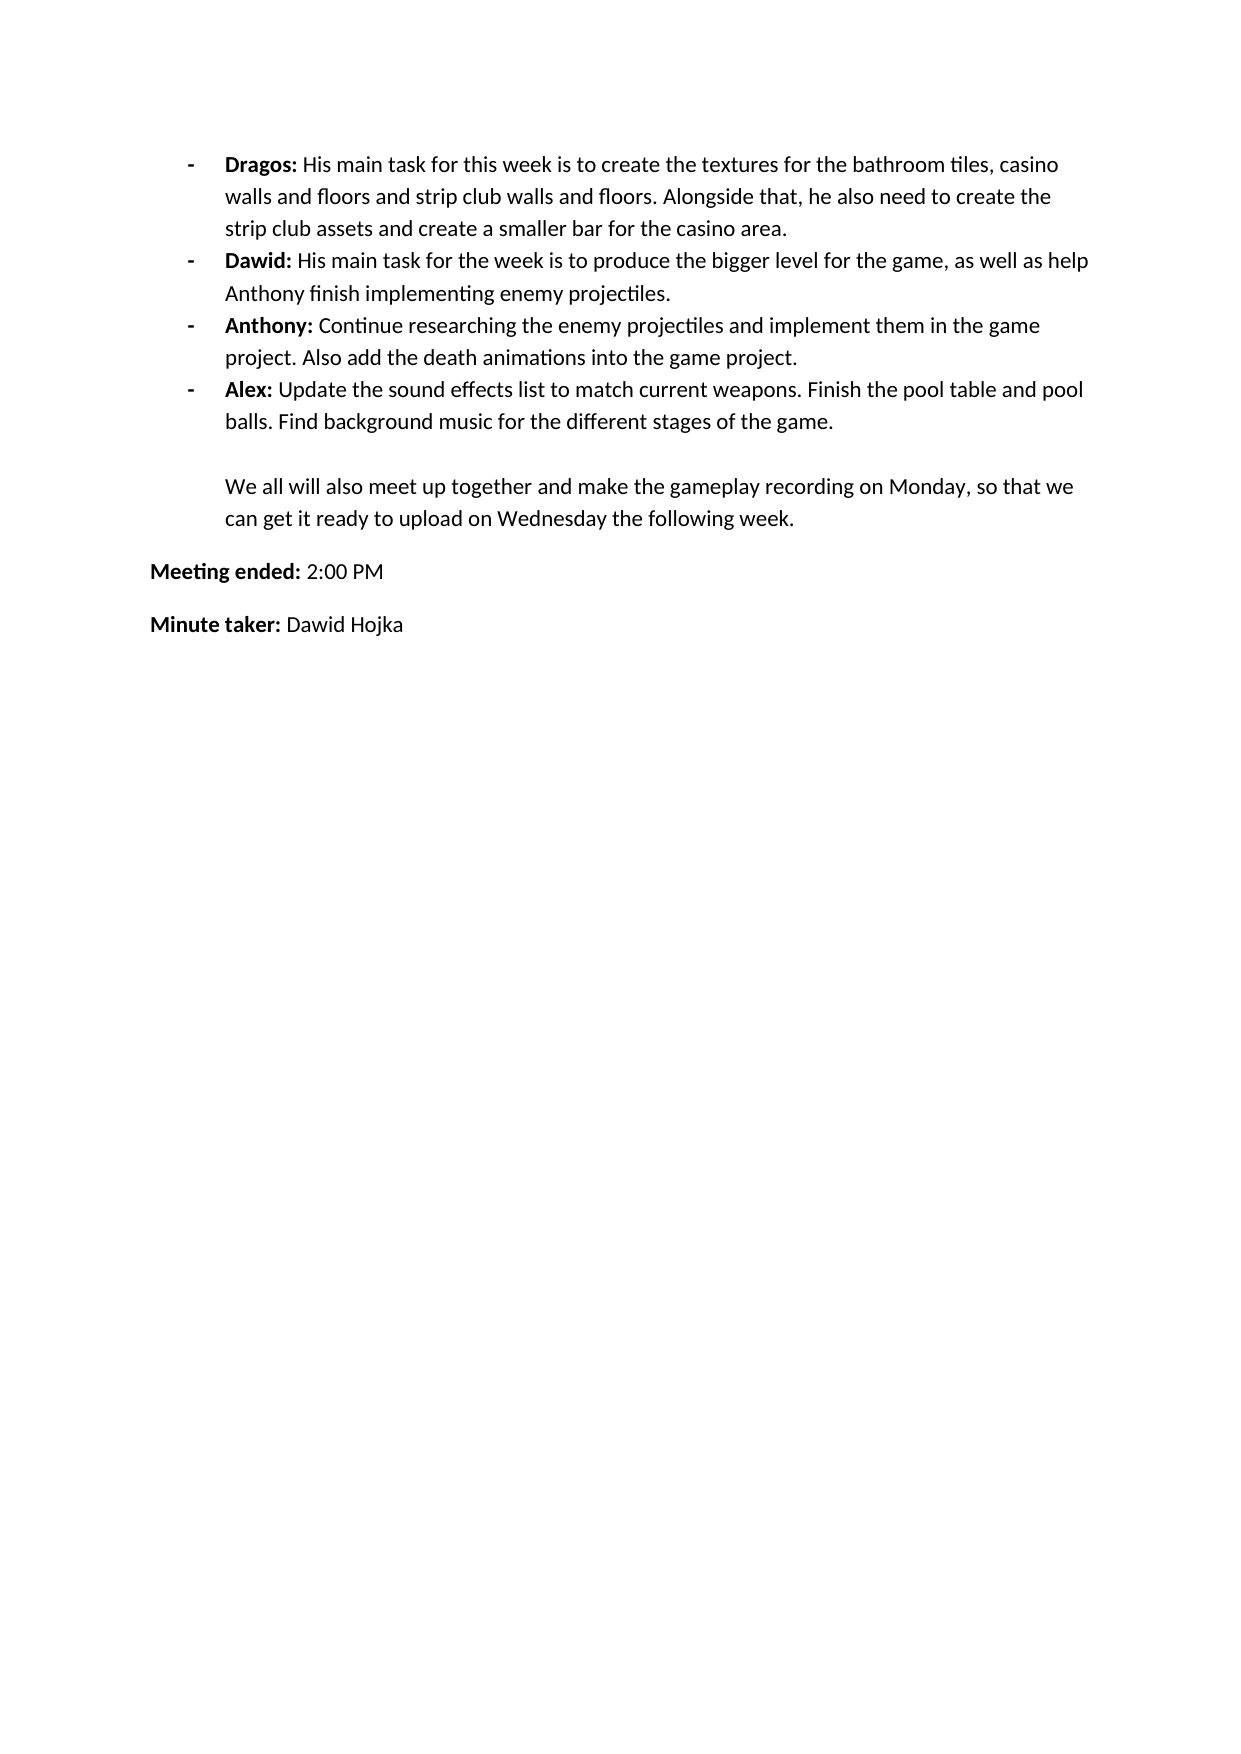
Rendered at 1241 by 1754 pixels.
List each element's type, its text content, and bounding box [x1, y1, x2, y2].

text Meeting ended: 2:00 PM [150, 557, 1090, 585]
text Minute taker: Dawid Hojka [150, 610, 1090, 638]
list Dragos: His main task for this week is to create the textures for the bathroom tiles, casino walls and floors and strip club walls and floors. Alongside that, he also need to create the strip club assets and create a smaller bar for the casino area. [187, 150, 1090, 242]
list Alex: Update the sound effects list to match current weapons. Finish the pool table and pool balls. Find background music for the different stages of the game. [187, 375, 1090, 436]
list We all will also meet up together and make the gameplay recording on Monday, so that we can get it ready to upload on Wednesday the following week. [225, 472, 1090, 532]
list Dawid: His main task for the week is to produce the bigger level for the game, as well as help Anthony finish implementing enemy projectiles. [187, 247, 1090, 307]
list Anthony: Continue researching the enemy projectiles and implement them in the game project. Also add the death animations into the game project. [187, 311, 1090, 371]
